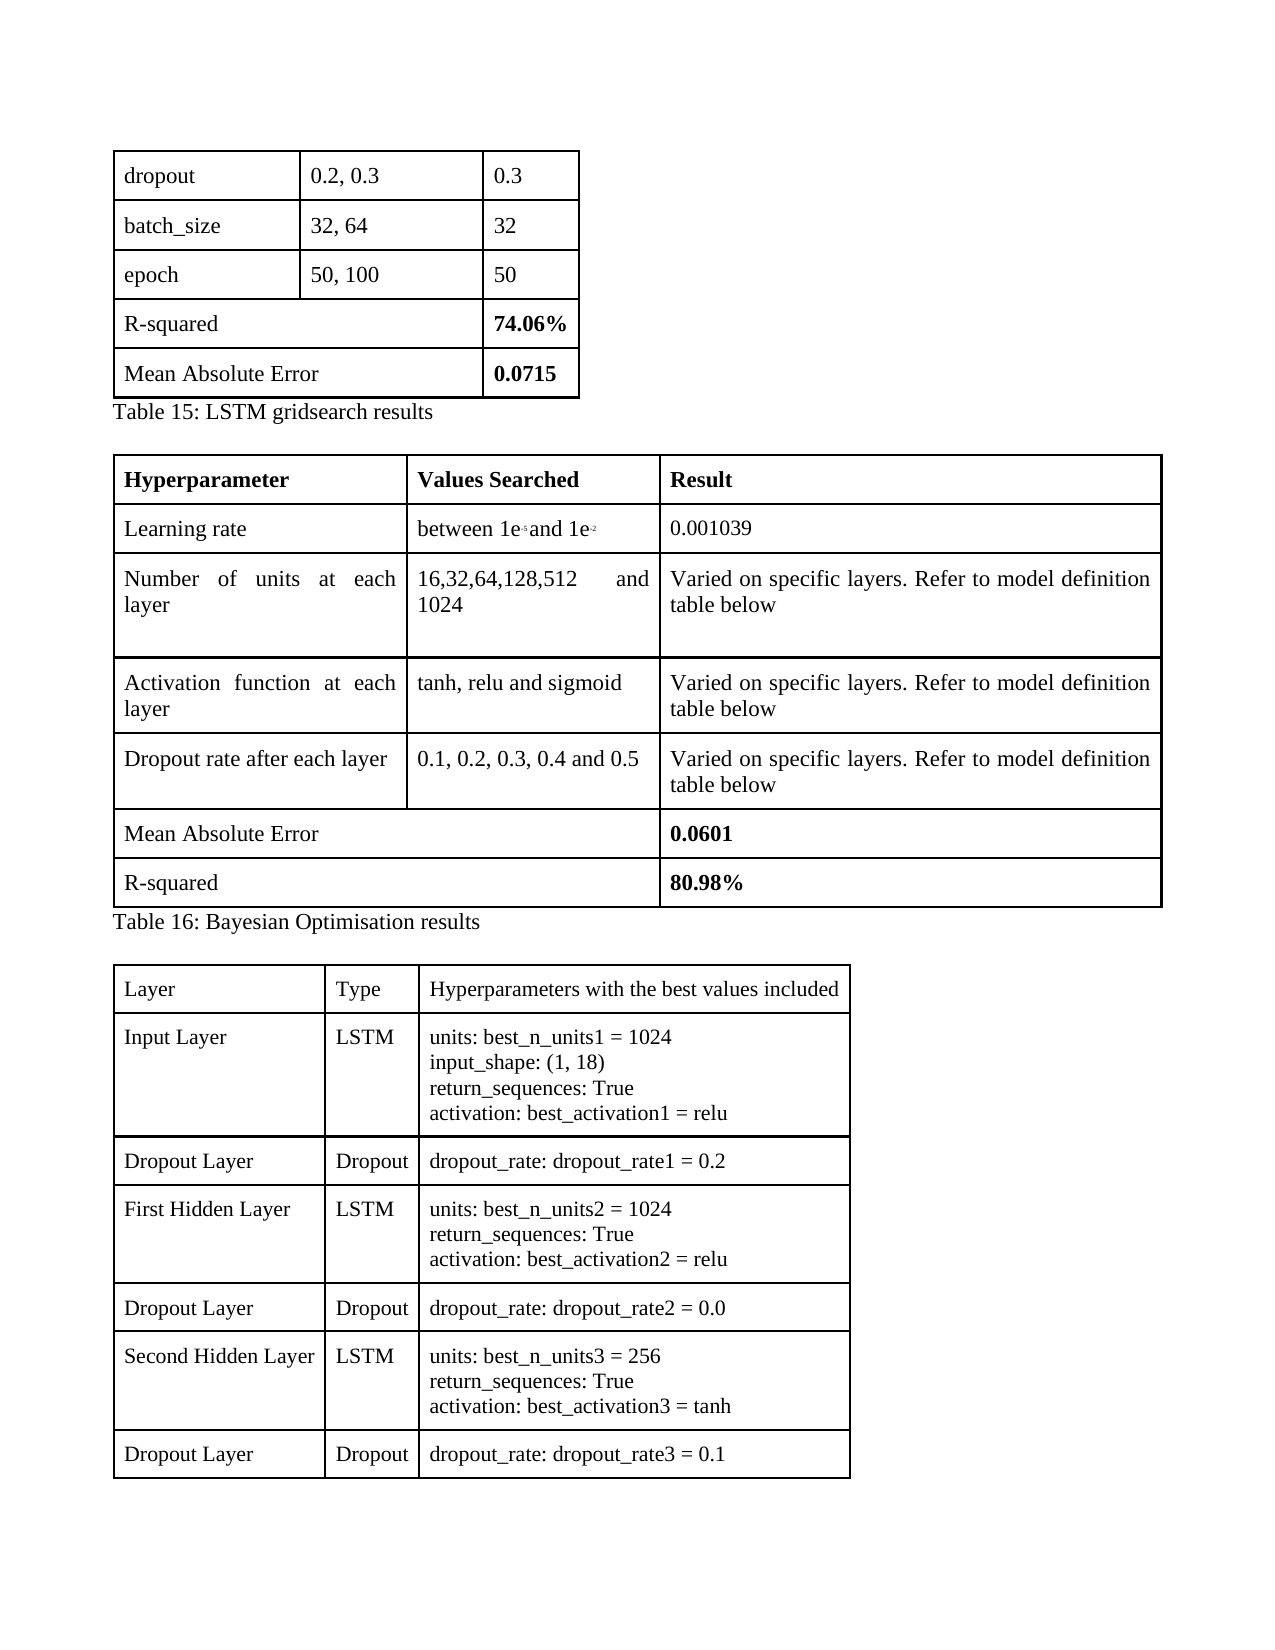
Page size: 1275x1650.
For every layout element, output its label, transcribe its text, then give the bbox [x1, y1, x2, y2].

table_header Values Searched [408, 456, 659, 503]
table_cell Dropout [326, 1431, 418, 1477]
table_cell Dropout Layer [115, 1138, 324, 1183]
table_cell Dropout Layer [115, 1431, 324, 1477]
table_cell 16,32,64,128,512 and 1024 [408, 554, 659, 656]
table_cell dropout_rate: dropout_rate1 = 0.2 [420, 1138, 849, 1183]
table_cell Learning rate [115, 505, 406, 552]
text Table 16: Bayesian Optimisation results [112, 908, 1162, 935]
table_cell Mean Absolute Error [115, 349, 482, 396]
table_cell LSTM [326, 1186, 418, 1282]
table_cell Varied on specific layers. Refer to model definition table below [661, 554, 1160, 656]
table_cell Second Hidden Layer [115, 1332, 324, 1429]
table_cell Activation function at each layer [115, 659, 406, 732]
table_cell R-squared [115, 859, 659, 906]
table_cell 0.0715 [484, 349, 578, 396]
table_cell Dropout Layer [115, 1284, 324, 1330]
table_cell 0.1, 0.2, 0.3, 0.4 and 0.5 [408, 734, 659, 808]
table_cell 0.3 [484, 152, 578, 199]
table_cell LSTM [326, 1014, 418, 1135]
table_cell 0.0601 [661, 810, 1160, 857]
table_cell Dropout [326, 1138, 418, 1183]
table_header Hyperparameters with the best values included [420, 966, 849, 1012]
table_cell 32 [484, 201, 578, 248]
table_cell 74.06% [484, 300, 578, 347]
table_cell First Hidden Layer [115, 1186, 324, 1282]
table_cell 0.001039 [661, 505, 1160, 552]
table_cell between 1e-5 and 1e-2 [408, 505, 659, 552]
table_cell 50, 100 [301, 251, 482, 298]
table_header Type [326, 966, 418, 1012]
table_cell batch_size [115, 201, 299, 248]
table_cell units: best_n_units1 = 1024 input_shape: (1, 18) return_sequences: True activation: best_activation1 = relu [420, 1014, 849, 1135]
table_cell Dropout [326, 1284, 418, 1330]
table_cell Number of units at each layer [115, 554, 406, 656]
table_cell tanh, relu and sigmoid [408, 659, 659, 732]
table_cell Dropout rate after each layer [115, 734, 406, 808]
table_cell units: best_n_units3 = 256 return_sequences: True activation: best_activation3 = tanh [420, 1332, 849, 1429]
text Table 15: LSTM gridsearch results [112, 398, 1162, 425]
table_cell dropout [115, 152, 299, 199]
table_header Result [661, 456, 1160, 503]
table_cell Input Layer [115, 1014, 324, 1135]
table_cell 32, 64 [301, 201, 482, 248]
table_cell 0.2, 0.3 [301, 152, 482, 199]
table_cell dropout_rate: dropout_rate3 = 0.1 [420, 1431, 849, 1477]
table_cell 80.98% [661, 859, 1160, 906]
table_cell R-squared [115, 300, 482, 347]
table_header Layer [115, 966, 324, 1012]
table_header Hyperparameter [115, 456, 406, 503]
table_cell LSTM [326, 1332, 418, 1429]
table_cell dropout_rate: dropout_rate2 = 0.0 [420, 1284, 849, 1330]
table_cell 50 [484, 251, 578, 298]
table_cell Varied on specific layers. Refer to model definition table below [661, 659, 1160, 732]
table_cell units: best_n_units2 = 1024 return_sequences: True activation: best_activation2 = relu [420, 1186, 849, 1282]
table_cell epoch [115, 251, 299, 298]
table_cell Mean Absolute Error [115, 810, 659, 857]
table_cell Varied on specific layers. Refer to model definition table below [661, 734, 1160, 808]
